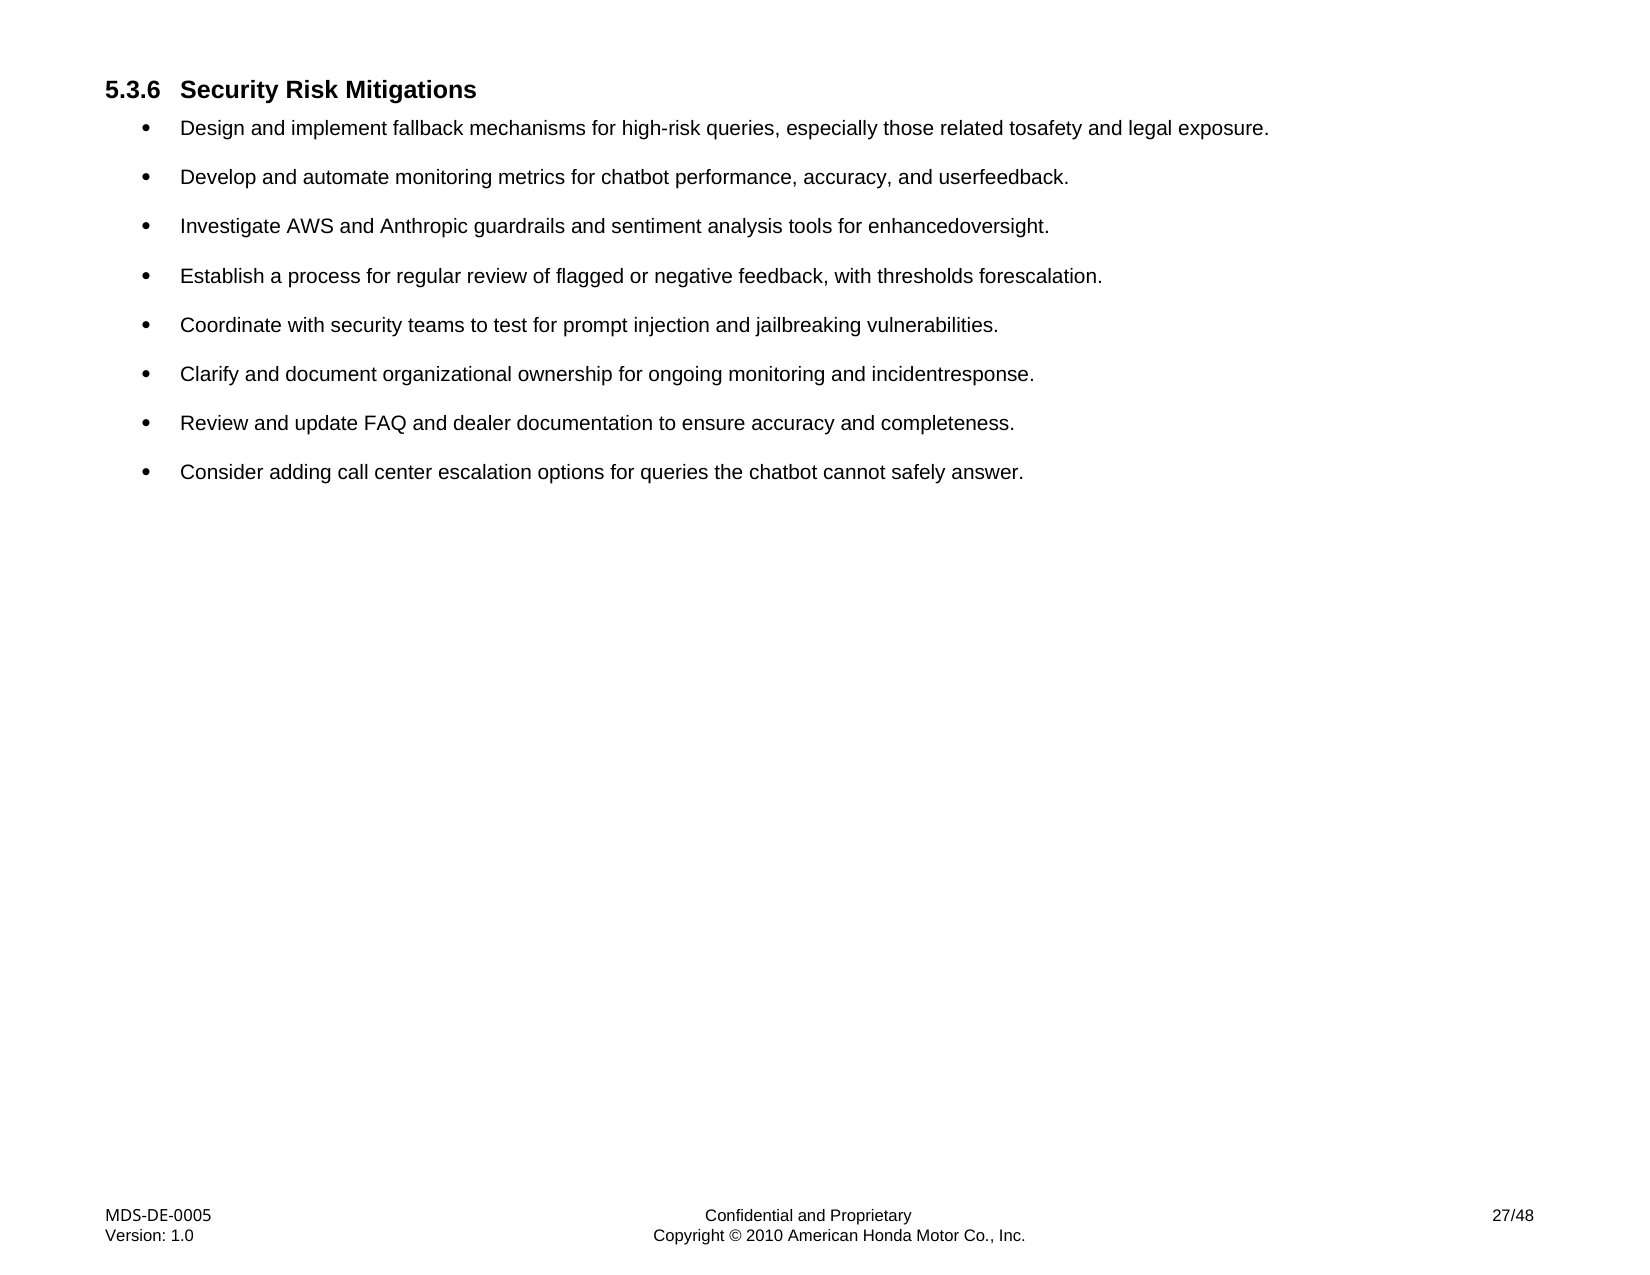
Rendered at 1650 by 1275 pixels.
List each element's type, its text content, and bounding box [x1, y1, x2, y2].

list Establish a process for regular review of flagged or negative feedback, with thresholds forescalation. ​ [142, 263, 1545, 287]
list Review and update FAQ and dealer documentation to ensure accuracy and completeness. ​ [142, 411, 1545, 435]
list Clarify and document organizational ownership for ongoing monitoring and incidentresponse. ​ [142, 362, 1545, 386]
list Investigate AWS and Anthropic guardrails and sentiment analysis tools for enhancedoversight. ​ [142, 214, 1545, 238]
list Design and implement fallback mechanisms for high-risk queries, especially those related tosafety and legal exposure. ​ [142, 116, 1545, 140]
list Develop and automate monitoring metrics for chatbot performance, accuracy, and userfeedback. ​ [142, 165, 1545, 189]
list Coordinate with security teams to test for prompt injection and jailbreaking vulnerabilities. ​ [142, 312, 1545, 337]
subtitle Security Risk Mitigations [105, 75, 1545, 104]
list Consider adding call center escalation options for queries the chatbot cannot safely answer. [142, 460, 1545, 484]
